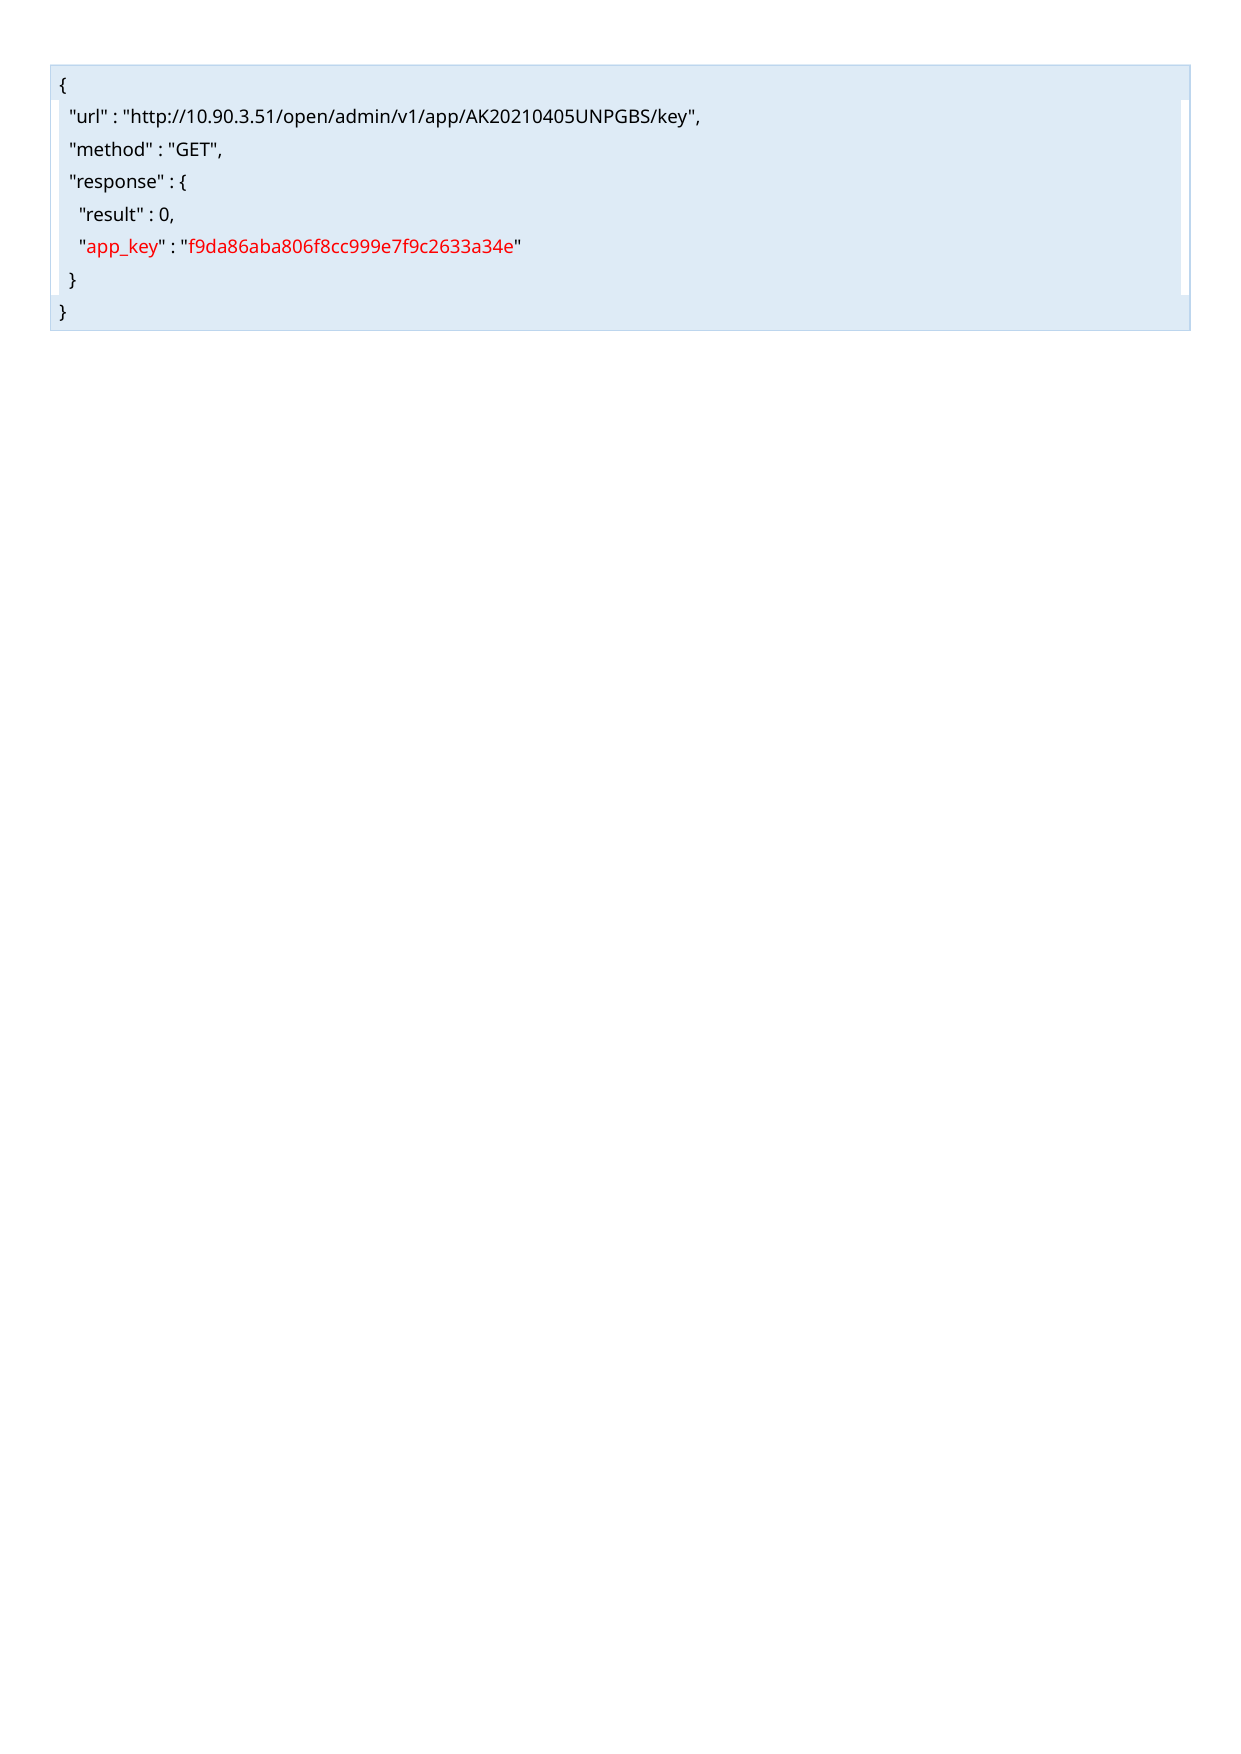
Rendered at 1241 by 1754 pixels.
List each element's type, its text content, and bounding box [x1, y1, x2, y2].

text "app_key" : "f9da86aba806f8cc999e7f9c2633a34e" [59, 230, 1181, 263]
text "method" : "GET", [59, 133, 1181, 165]
text } [51, 292, 1189, 330]
text { [51, 66, 1189, 100]
text "url" : "http://10.90.3.51/open/admin/v1/app/AK20210405UNPGBS/key", [59, 100, 1181, 133]
text "result" : 0, [59, 198, 1181, 230]
text "response" : { [59, 165, 1181, 198]
text } [59, 263, 1181, 292]
